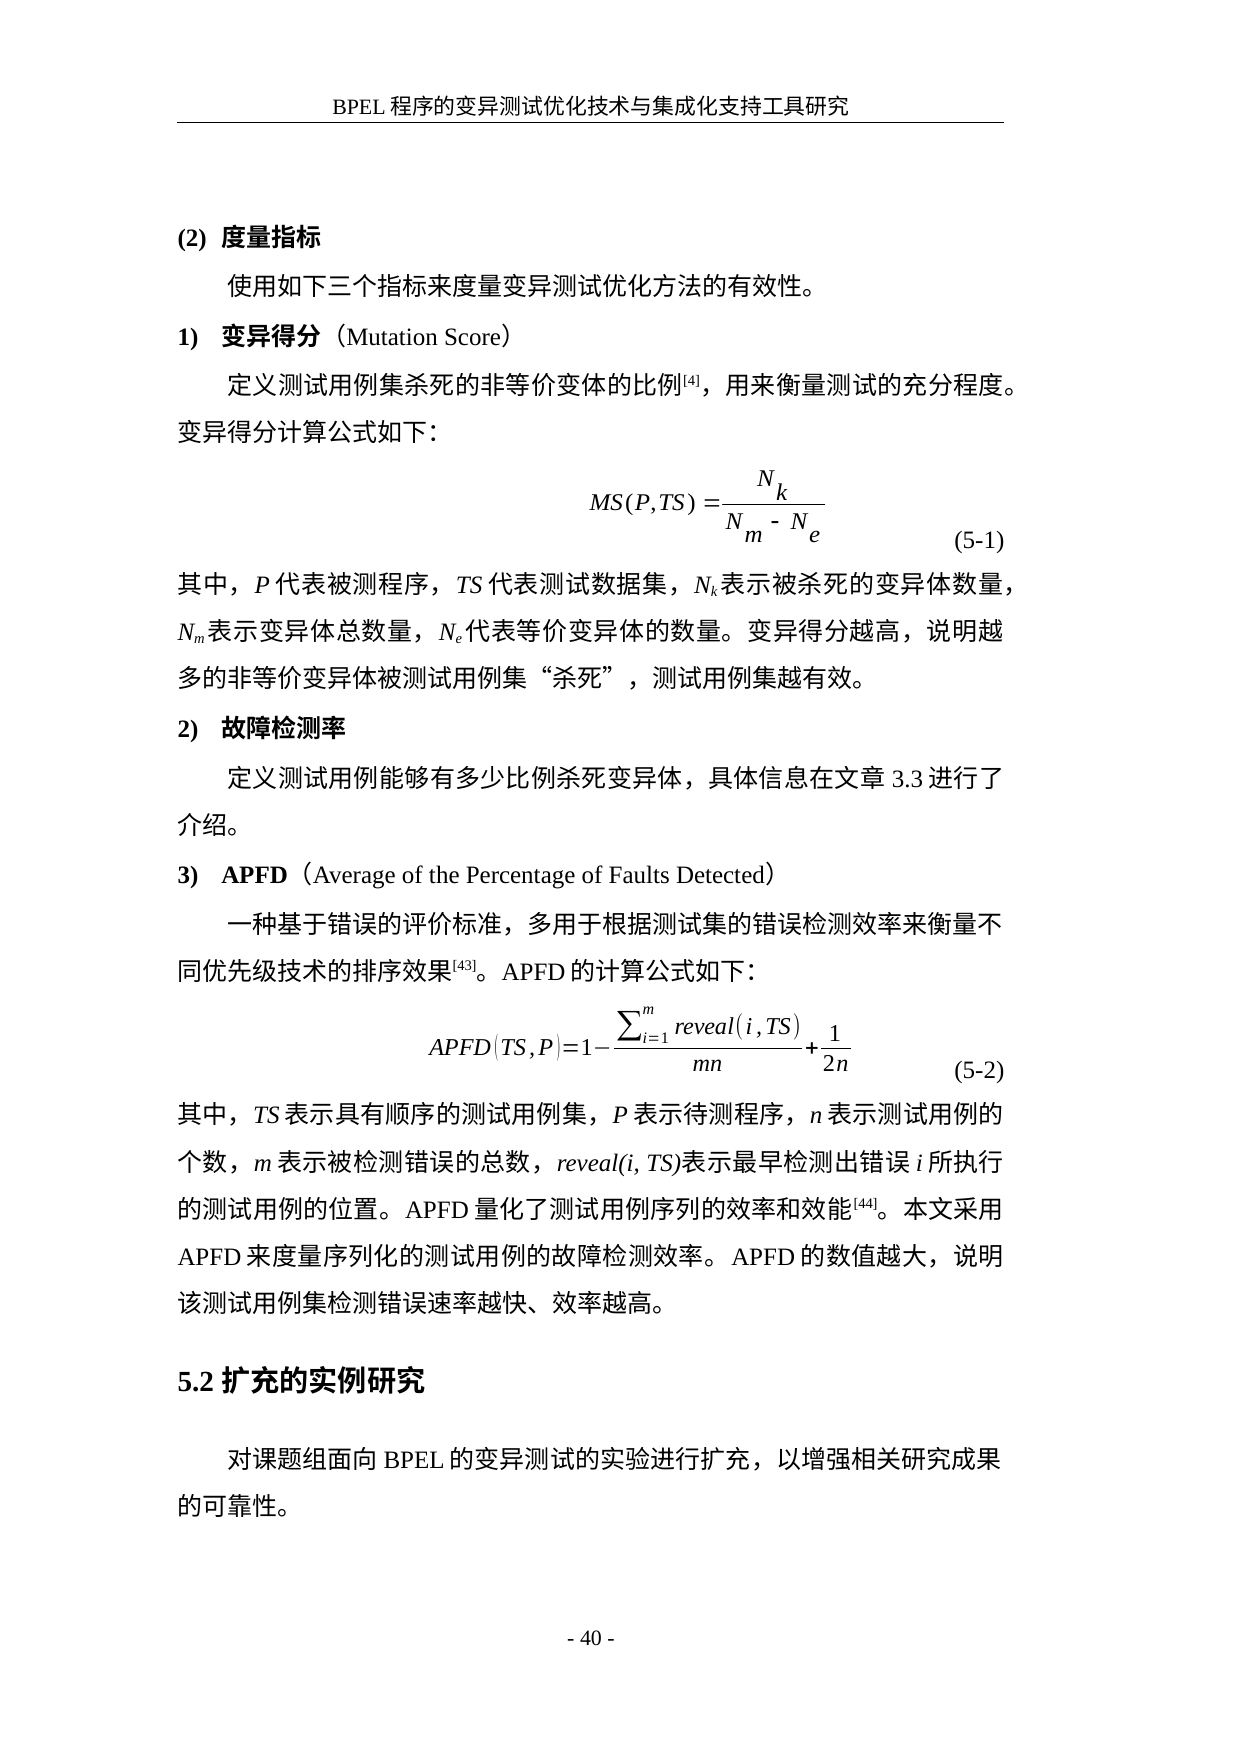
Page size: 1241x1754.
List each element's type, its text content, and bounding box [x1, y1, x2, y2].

text 其中，TS表示具有顺序的测试用例集，P表示待测程序，n表示测试用例的个数，m表示被检测错误的总数，reveal(i, TS)表示最早检测出错误i所执行的测试用例的位置。APFD量化了测试用例序列的效率和效能[44]。本文采用APFD来度量序列化的测试用例的故障检测效率。APFD的数值越大，说明该测试用例集检测错误速率越快、效率越高。 [177, 1095, 1004, 1319]
text 其中，P代表被测程序，TS代表测试数据集，Nk表示被杀死的变异体数量，Nm表示变异体总数量，Ne代表等价变异体的数量。变异得分越高，说明越多的非等价变异体被测试用例集“杀死”，测试用例集越有效。 [177, 565, 1004, 695]
text 使用如下三个指标来度量变异测试优化方法的有效性。 [177, 267, 1004, 303]
text 定义测试用例集杀死的非等价变体的比例[4]，用来衡量测试的充分程度。变异得分计算公式如下： [177, 366, 1004, 449]
list 故障检测率 [177, 708, 1004, 745]
text (5-1) [177, 462, 1004, 554]
list APFD（Average of the Percentage of Faults Detected） [177, 855, 1004, 891]
text 扩充的实例研究 [177, 1357, 1004, 1400]
text 定义测试用例能够有多少比例杀死变异体，具体信息在文章3.3进行了介绍。 [177, 758, 1004, 841]
text 对课题组面向BPEL的变异测试的实验进行扩充，以增强相关研究成果的可靠性。 [177, 1439, 1004, 1523]
text (5-2) [177, 1001, 1004, 1084]
list 度量指标 [177, 217, 1004, 253]
list 变异得分（Mutation Score） [177, 316, 1004, 352]
text 一种基于错误的评价标准，多用于根据测试集的错误检测效率来衡量不同优先级技术的排序效果[43]。APFD的计算公式如下： [177, 904, 1004, 988]
